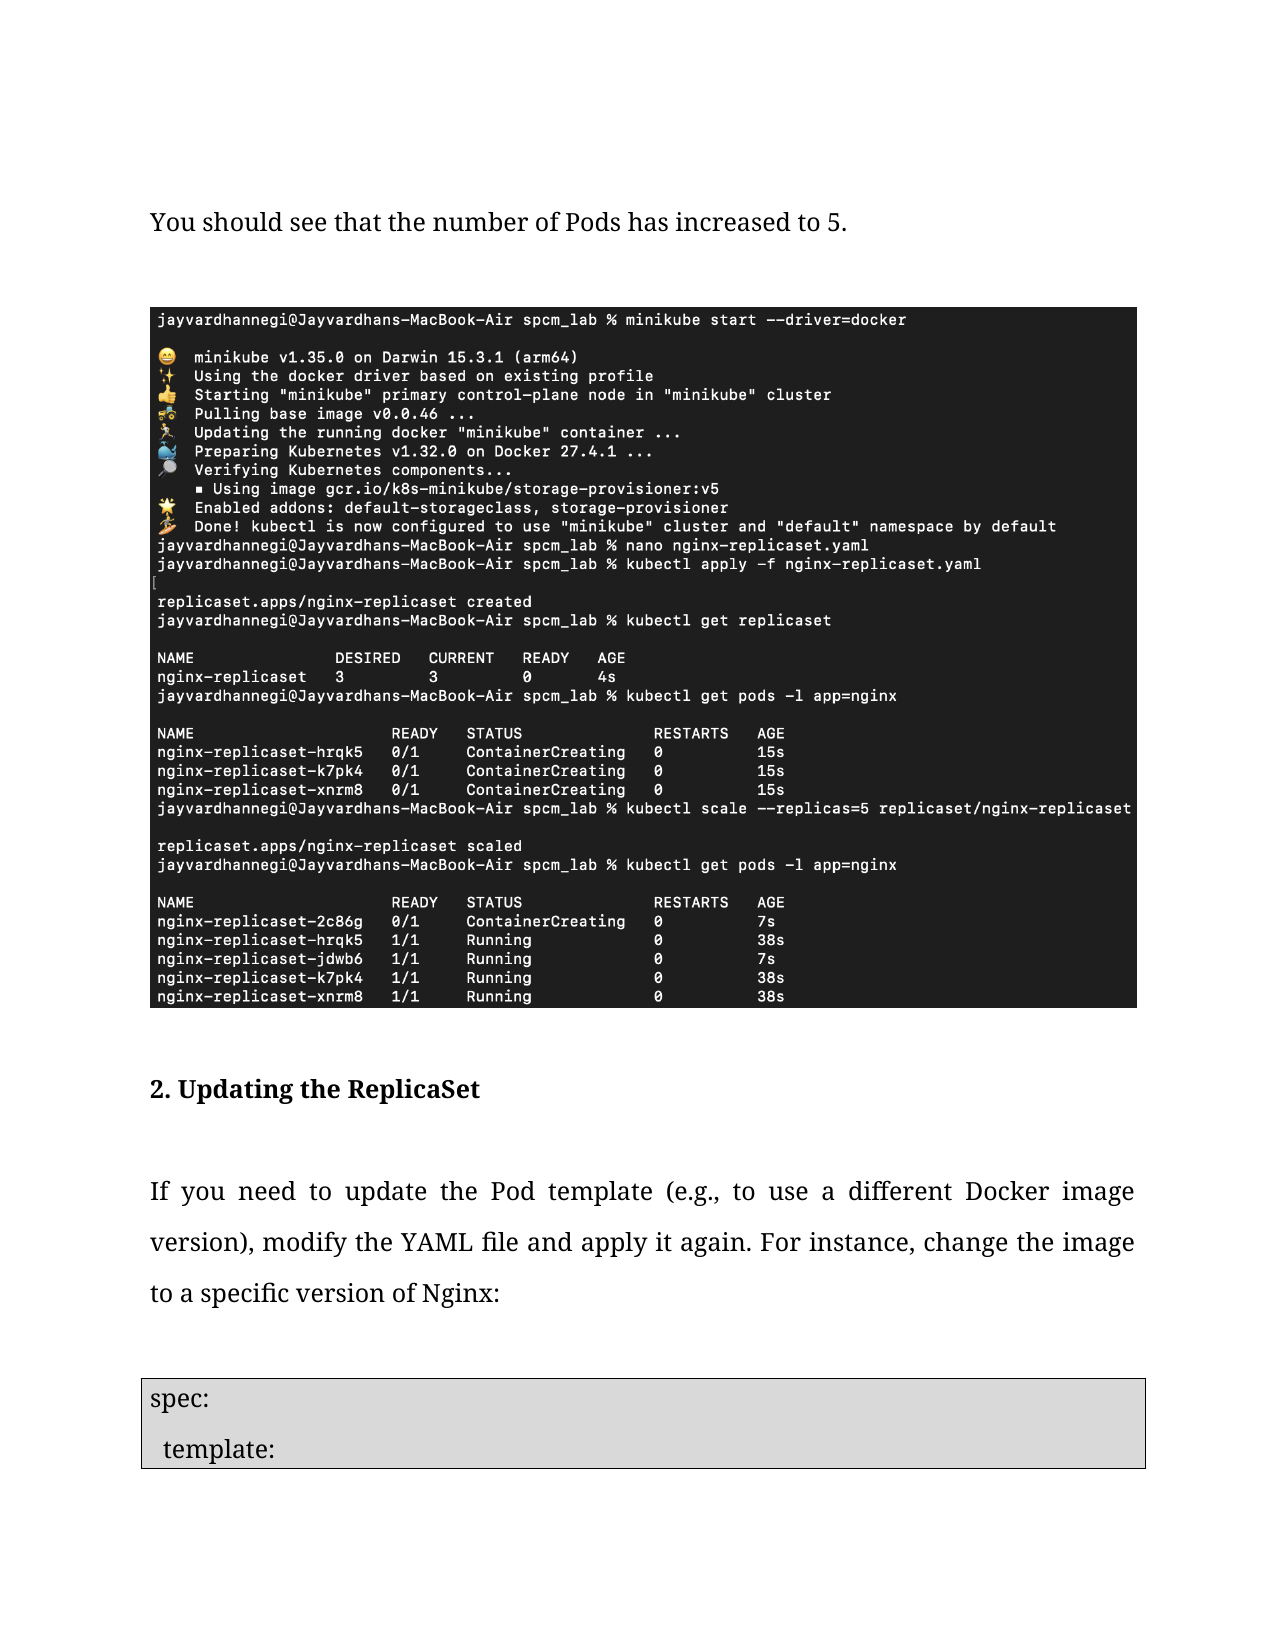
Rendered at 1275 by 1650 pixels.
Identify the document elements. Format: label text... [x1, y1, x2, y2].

text If you need to update the Pod template (e.g., to use a different Docker image version), modify the YAML file and apply it again. For instance, change the image to a specific version of Nginx: [150, 1173, 1137, 1309]
picture [150, 307, 1137, 1008]
text You should see that the number of Pods has increased to 5. [150, 205, 1137, 239]
text 2. Updating the ReplicaSet [150, 1071, 1137, 1105]
text template: [142, 1429, 1145, 1468]
text spec: [142, 1379, 1145, 1415]
